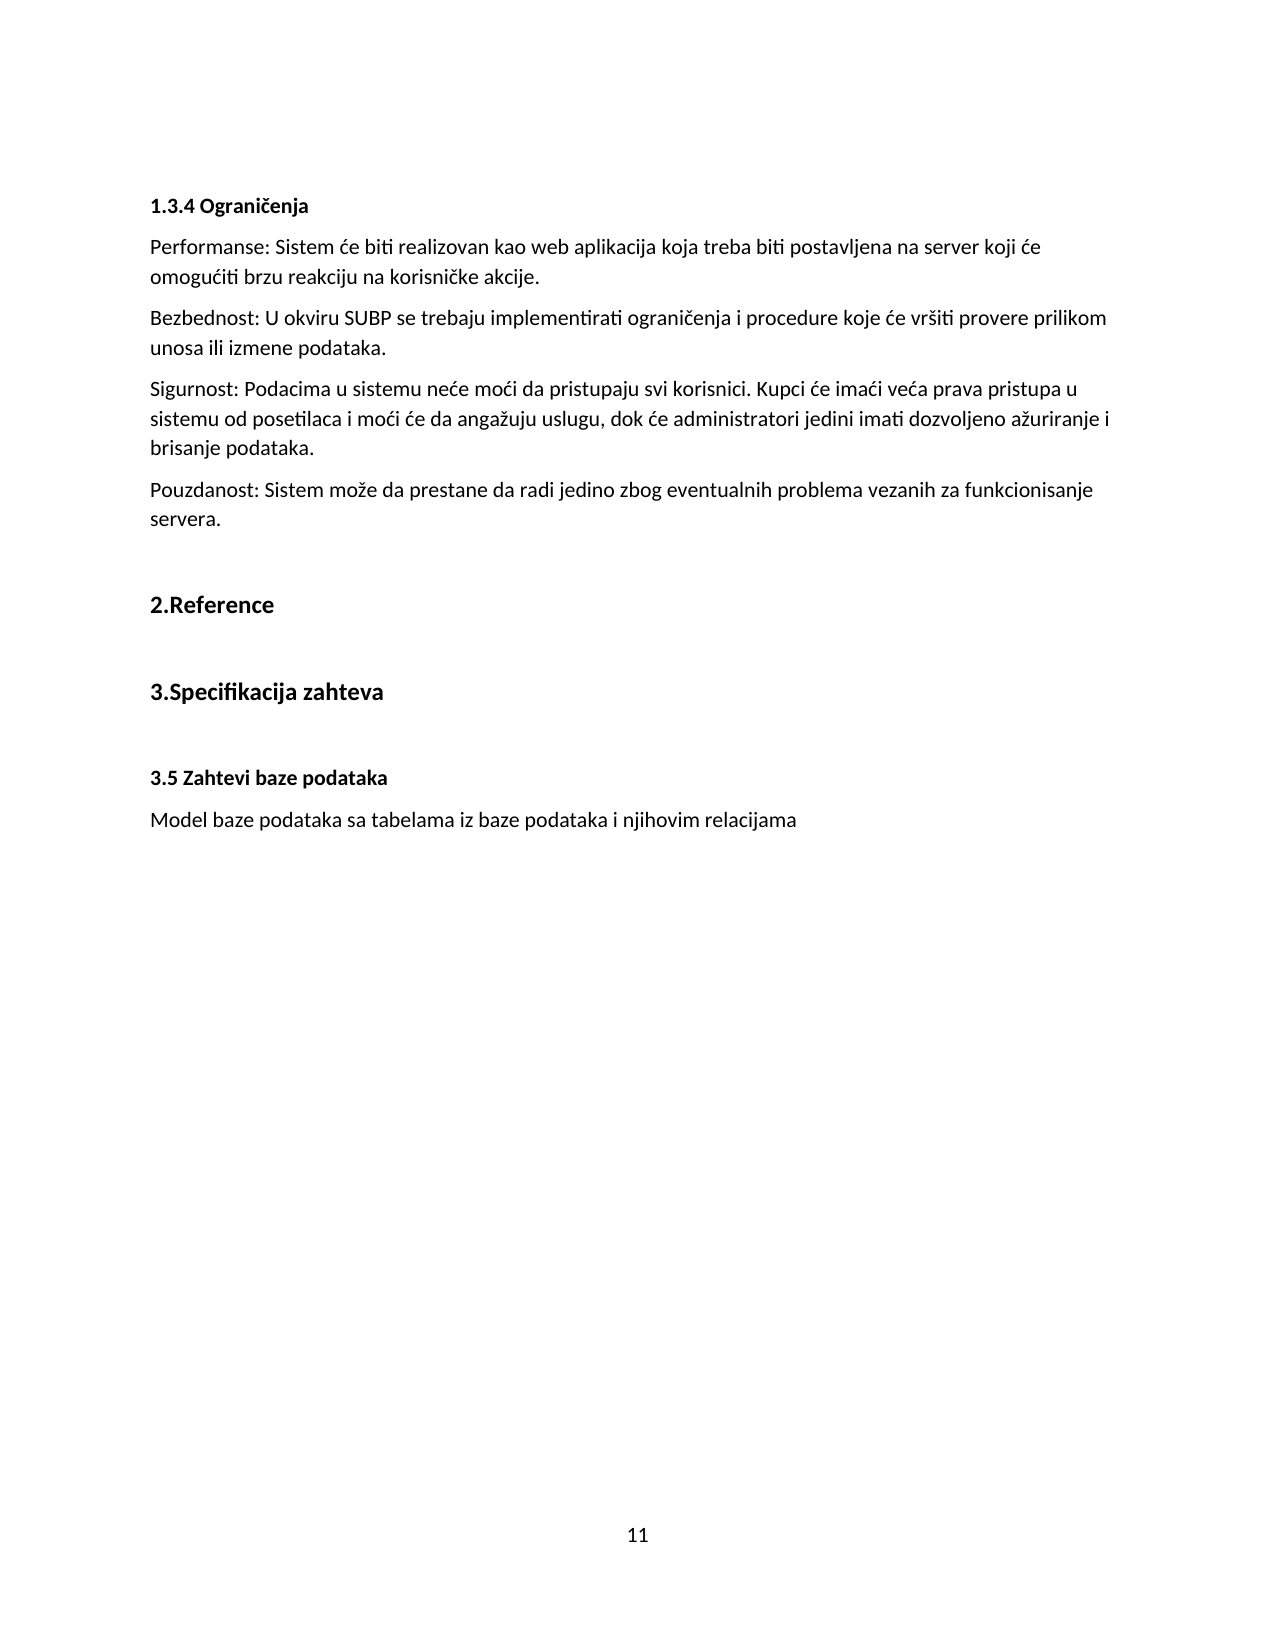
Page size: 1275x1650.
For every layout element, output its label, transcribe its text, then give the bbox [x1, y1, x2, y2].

text Bezbednost: U okviru SUBP se trebaju implementirati ograničenja i procedure koje će vršiti provere prilikom unosa ili izmene podataka. [150, 304, 1125, 361]
text 1.3.4 Ograničenja [150, 192, 1125, 218]
text 3.Specifikacija zahteva [150, 677, 1125, 707]
text Model baze podataka sa tabelama iz baze podataka i njihovim relacijama [150, 806, 1125, 833]
text Performanse: Sistem će biti realizovan kao web aplikacija koja treba biti postavljena na server koji će omogućiti brzu reakciju na korisničke akcije. [150, 233, 1125, 289]
text 3.5 Zahtevi baze podataka [150, 764, 1125, 791]
text Sigurnost: Podacima u sistemu neće moći da pristupaju svi korisnici. Kupci će imaći veća prava pristupa u sistemu od posetilaca i moći će da angažuju uslugu, dok će administratori jedini imati dozvoljeno ažuriranje i brisanje podataka. [150, 376, 1125, 461]
text Pouzdanost: Sistem može da prestane da radi jedino zbog eventualnih problema vezanih za funkcionisanje servera. [150, 476, 1125, 532]
text 2.Reference [150, 589, 1125, 619]
